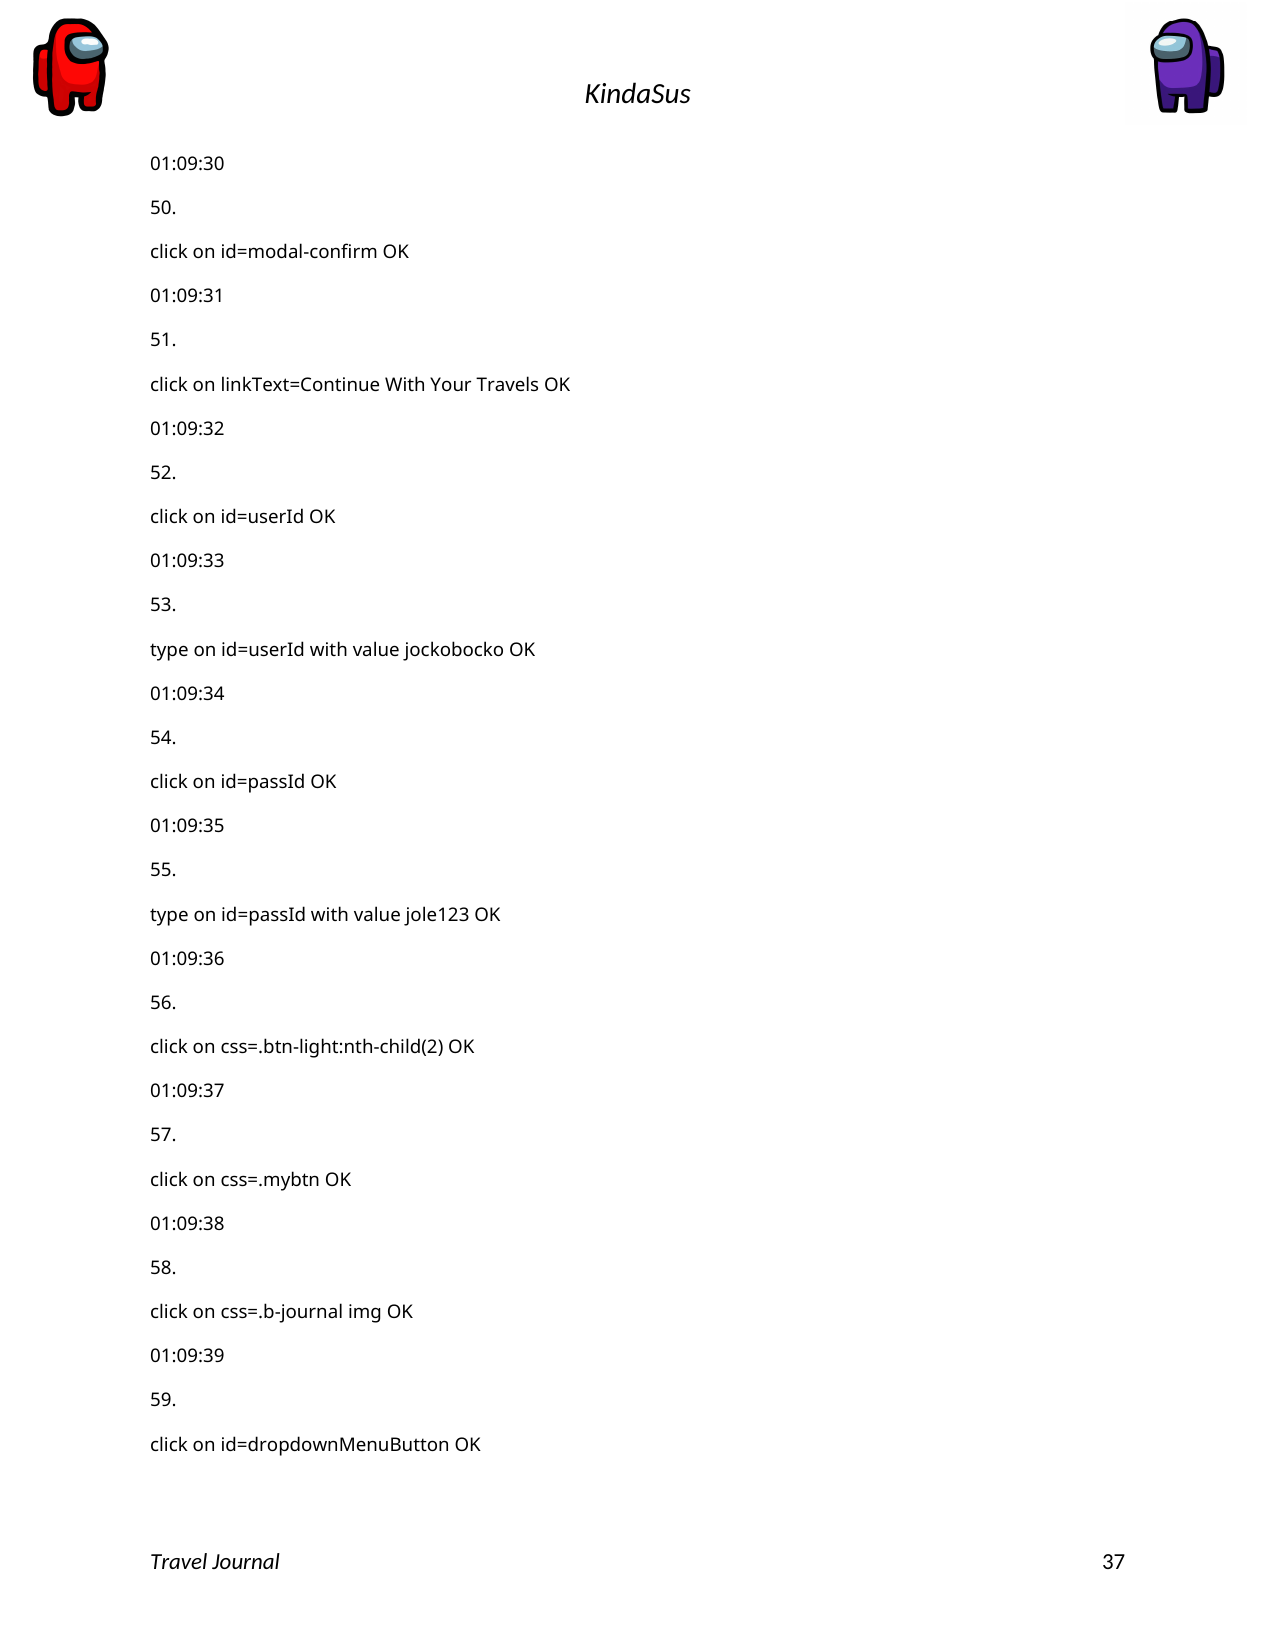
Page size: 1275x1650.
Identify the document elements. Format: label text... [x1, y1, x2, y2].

text type on id=passId with value jole123 OK [150, 901, 1125, 926]
text 57. [150, 1122, 1125, 1147]
text type on id=userId with value jockobocko OK [150, 636, 1125, 661]
text 51. [150, 327, 1125, 352]
text 01:09:34 [150, 680, 1125, 706]
picture [19, 15, 128, 124]
text click on id=userId OK [150, 503, 1125, 529]
text 01:09:39 [150, 1342, 1125, 1368]
text click on css=.mybtn OK [150, 1166, 1125, 1191]
text click on id=modal-confirm OK [150, 238, 1125, 264]
text click on css=.b-journal img OK [150, 1298, 1125, 1324]
picture [1125, 2, 1248, 125]
text 52. [150, 459, 1125, 485]
text 01:09:32 [150, 415, 1125, 441]
text 53. [150, 592, 1125, 617]
text 01:09:38 [150, 1210, 1125, 1236]
text click on linkText=Continue With Your Travels OK [150, 371, 1125, 396]
text 58. [150, 1254, 1125, 1280]
text 01:09:36 [150, 945, 1125, 971]
text click on css=.btn-light:nth-child(2) OK [150, 1033, 1125, 1059]
text 59. [150, 1387, 1125, 1412]
text 55. [150, 857, 1125, 882]
text 01:09:35 [150, 812, 1125, 838]
text 54. [150, 724, 1125, 750]
text click on id=dropdownMenuButton OK [150, 1431, 1125, 1456]
text 01:09:37 [150, 1077, 1125, 1103]
text 01:09:33 [150, 547, 1125, 573]
text click on id=passId OK [150, 768, 1125, 794]
text 01:09:30 [150, 150, 1125, 176]
text 56. [150, 989, 1125, 1015]
text 01:09:31 [150, 282, 1125, 308]
text 50. [150, 194, 1125, 220]
